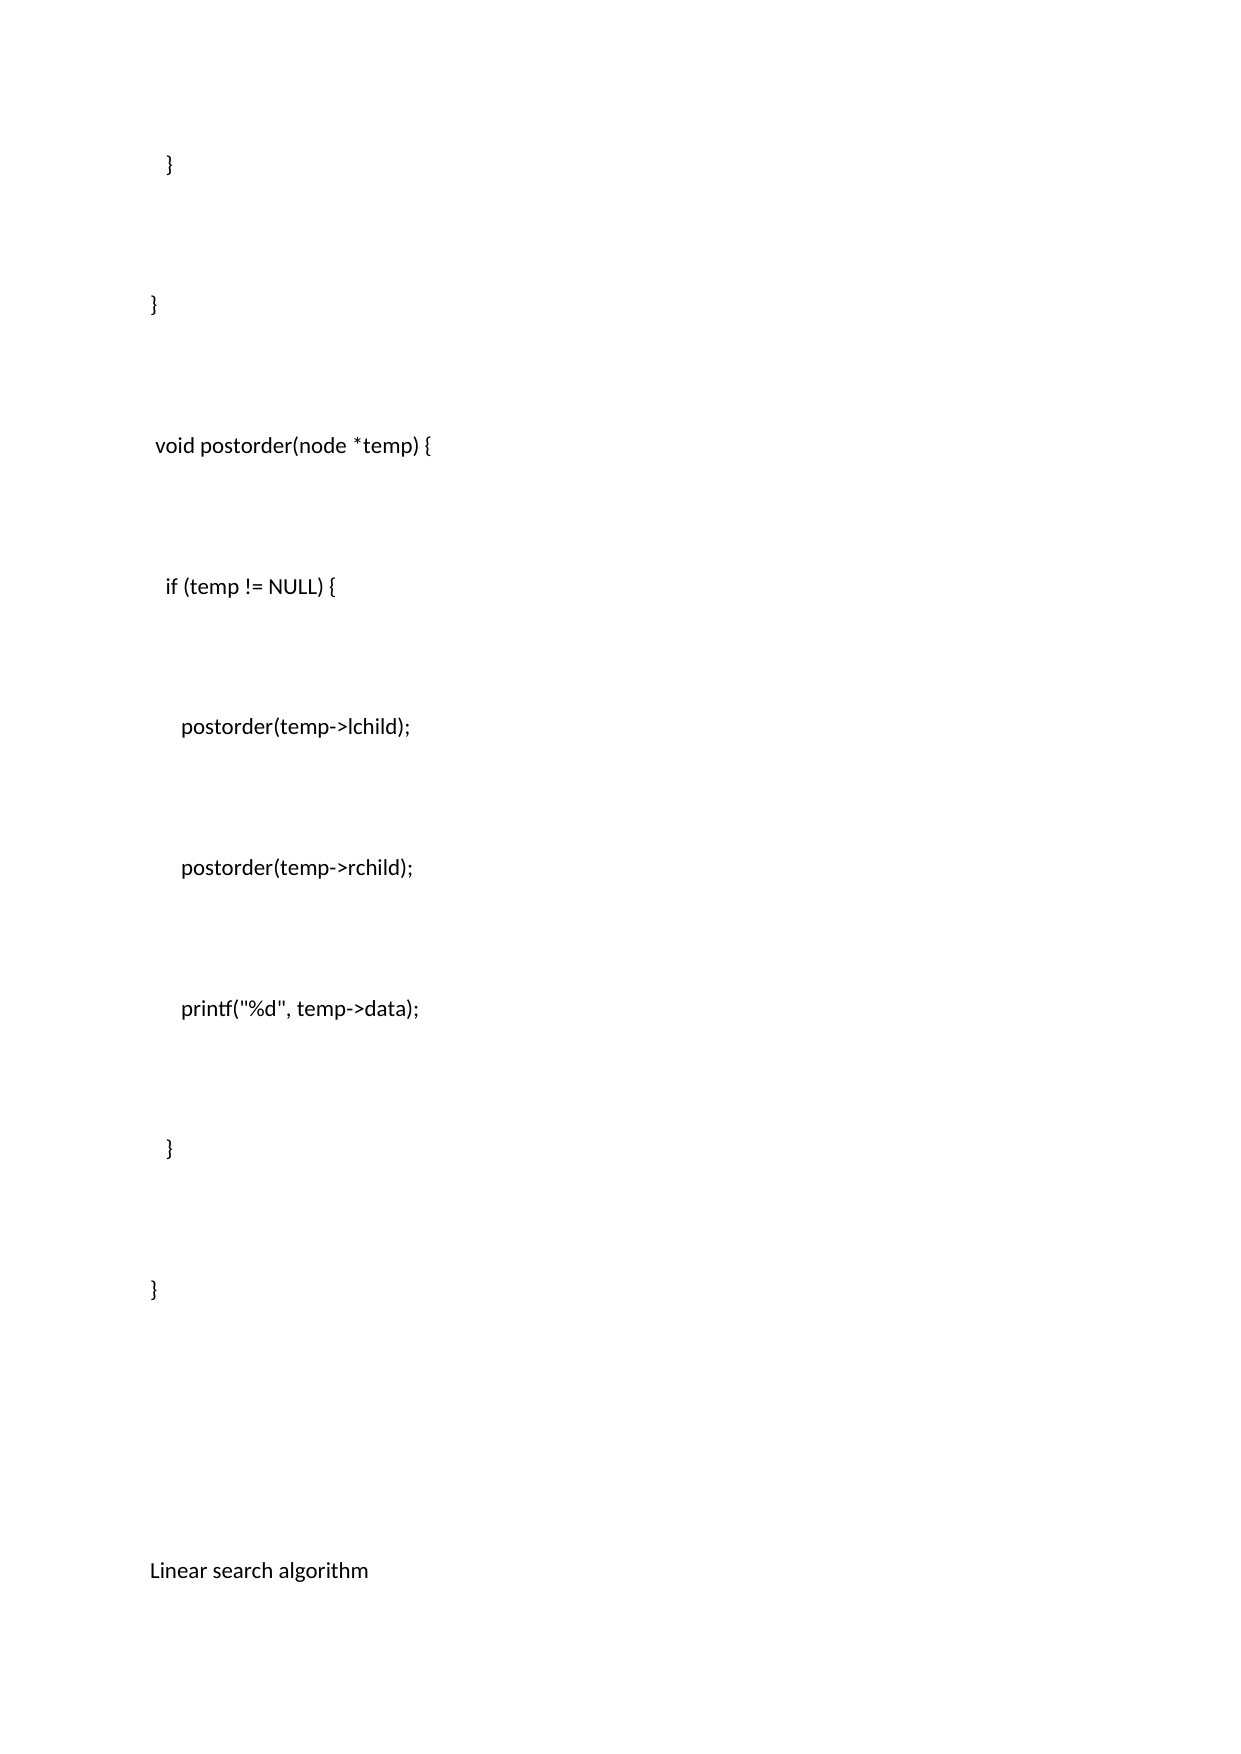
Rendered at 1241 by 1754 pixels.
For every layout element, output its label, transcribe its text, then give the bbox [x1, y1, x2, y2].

text } [150, 1275, 1090, 1303]
text } [150, 150, 1090, 178]
text } [150, 291, 1090, 319]
text if (temp != NULL) { [150, 572, 1090, 600]
text printf("%d", temp->data); [150, 994, 1090, 1022]
text postorder(temp->rchild); [150, 853, 1090, 881]
text postorder(temp->lchild); [150, 712, 1090, 741]
text void postorder(node *temp) { [150, 431, 1090, 459]
text } [150, 1134, 1090, 1162]
text Linear search algorithm [150, 1556, 1090, 1584]
